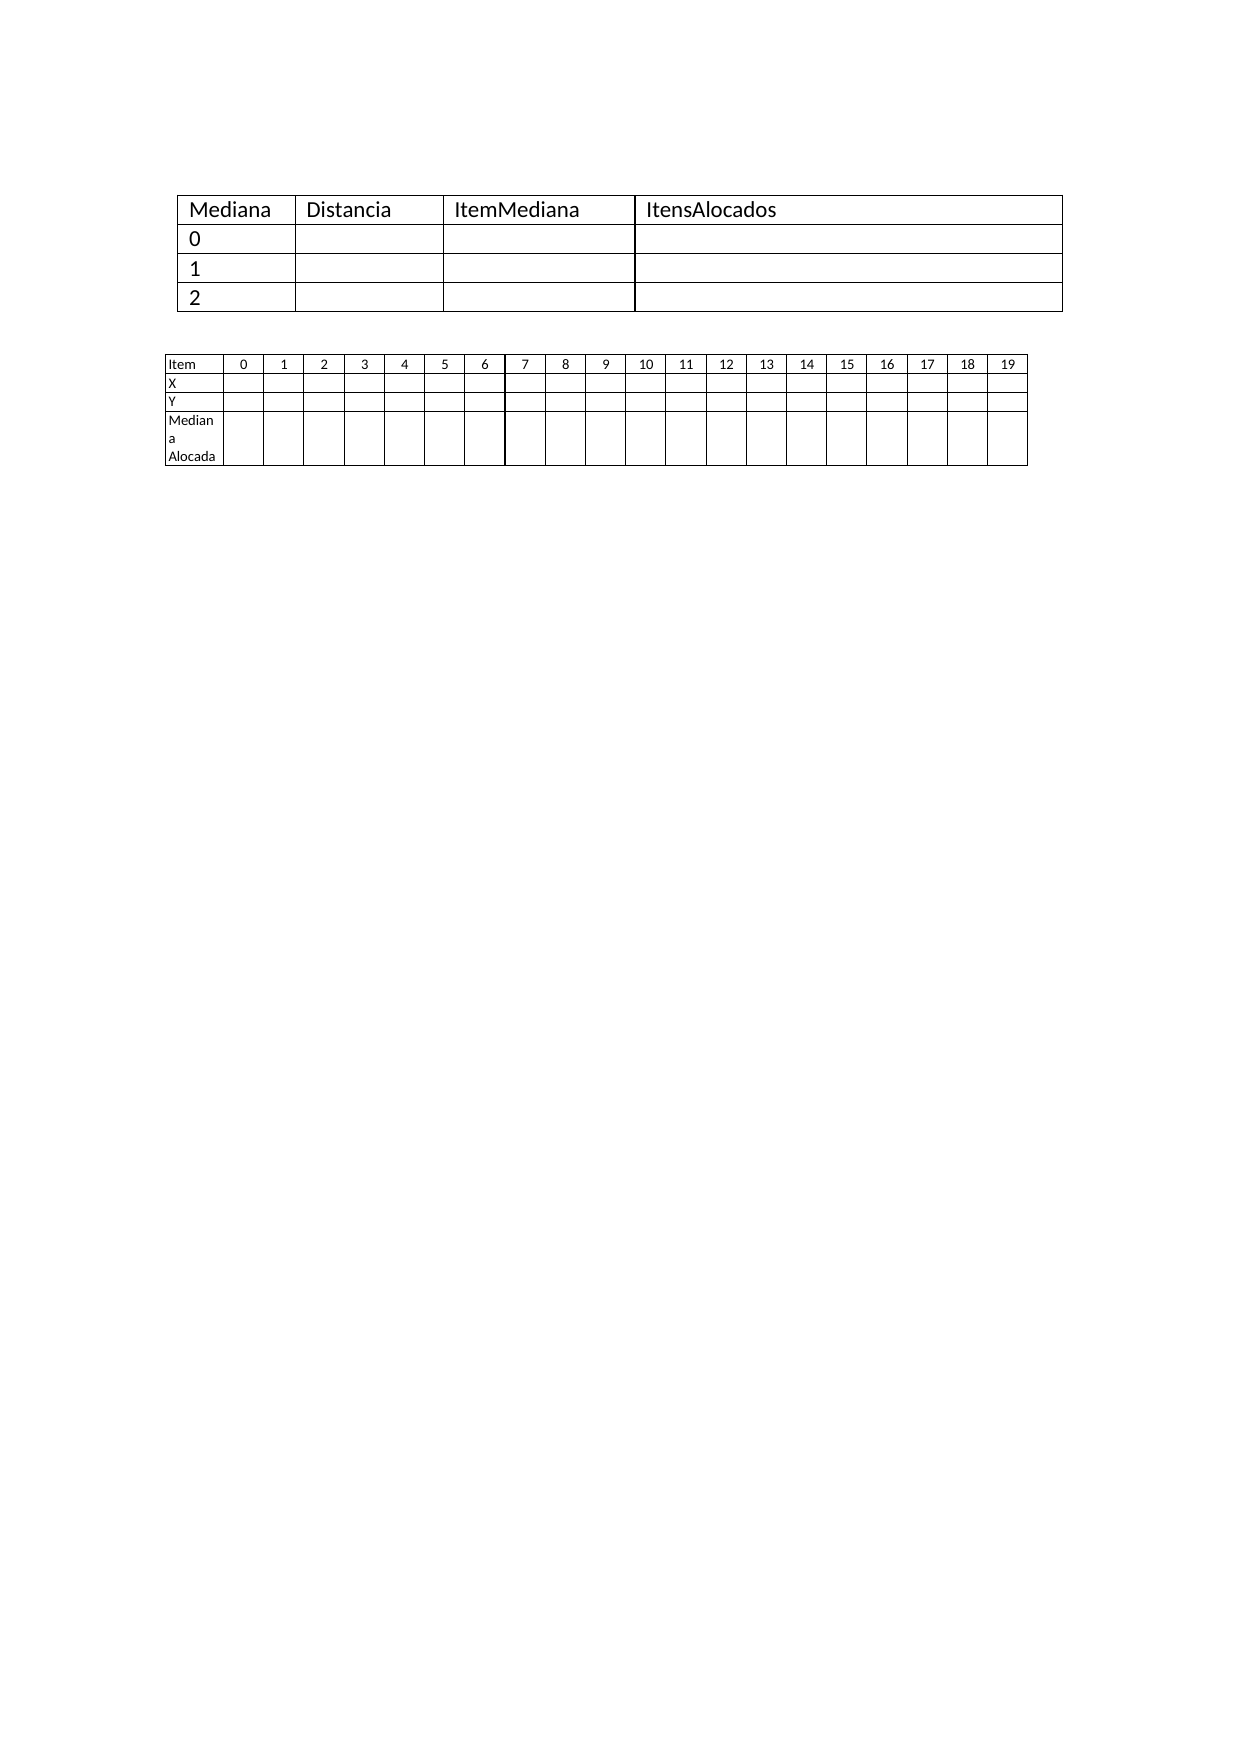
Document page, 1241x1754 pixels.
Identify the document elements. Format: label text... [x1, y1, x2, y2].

table_header 11 [666, 355, 706, 373]
table_header ItensAlocados [636, 196, 1062, 223]
table_cell [586, 412, 625, 465]
table_header Mediana [178, 196, 295, 223]
table_cell X [166, 374, 223, 392]
table_cell [304, 374, 344, 392]
table_cell [425, 393, 464, 411]
table_cell [304, 393, 344, 411]
table_cell [444, 283, 634, 311]
table_cell [385, 393, 424, 411]
table_cell [988, 412, 1027, 465]
table_cell [747, 393, 786, 411]
table_cell [666, 393, 706, 411]
table_cell [787, 412, 826, 465]
table_cell [465, 393, 504, 411]
table_cell [747, 412, 786, 465]
table_cell [385, 412, 424, 465]
table_cell [908, 412, 947, 465]
table_cell [948, 393, 987, 411]
table_cell [296, 225, 443, 253]
table_cell [666, 374, 706, 392]
table_cell [385, 374, 424, 392]
table_cell [296, 254, 443, 282]
table_cell [264, 412, 303, 465]
table_cell [988, 393, 1027, 411]
table_cell [948, 412, 987, 465]
table_cell [707, 374, 746, 392]
table_cell 2 [178, 283, 295, 311]
table_cell [264, 393, 303, 411]
table_cell [264, 374, 303, 392]
table_cell [425, 412, 464, 465]
table_cell [626, 412, 665, 465]
table_cell [948, 374, 987, 392]
table_header 7 [506, 355, 545, 373]
table_cell [626, 393, 665, 411]
table_header 2 [304, 355, 344, 373]
table_header 3 [345, 355, 384, 373]
table_cell [546, 393, 585, 411]
table_cell [465, 412, 504, 465]
table_cell [626, 374, 665, 392]
table_cell [506, 393, 545, 411]
table_cell [636, 254, 1062, 282]
table_cell [425, 374, 464, 392]
table_cell [827, 412, 866, 465]
table_header 8 [546, 355, 585, 373]
table_cell [224, 374, 263, 392]
table_cell [586, 393, 625, 411]
table_cell [867, 412, 907, 465]
table_header 17 [908, 355, 947, 373]
table_cell [465, 374, 504, 392]
table_cell [747, 374, 786, 392]
table_cell [908, 393, 947, 411]
table_cell [506, 412, 545, 465]
table_header ItemMediana [444, 196, 634, 223]
table_cell [787, 393, 826, 411]
table_cell [345, 374, 384, 392]
table_cell [296, 283, 443, 311]
table_cell [546, 412, 585, 465]
table_cell Mediana Alocada [166, 412, 223, 465]
table_header 14 [787, 355, 826, 373]
table_header 6 [465, 355, 504, 373]
table_header 15 [827, 355, 866, 373]
table_header 19 [988, 355, 1027, 373]
table_cell [345, 412, 384, 465]
table_cell [345, 393, 384, 411]
table_cell [304, 412, 344, 465]
table_cell [707, 393, 746, 411]
table_header 5 [425, 355, 464, 373]
table_cell [444, 225, 634, 253]
table_header 0 [224, 355, 263, 373]
table_cell [224, 412, 263, 465]
table_header 4 [385, 355, 424, 373]
table_header 13 [747, 355, 786, 373]
table_cell [666, 412, 706, 465]
table_cell [827, 374, 866, 392]
table_cell [707, 412, 746, 465]
table_header 10 [626, 355, 665, 373]
table_cell [988, 374, 1027, 392]
table_cell [224, 393, 263, 411]
table_header 1 [264, 355, 303, 373]
table_cell [586, 374, 625, 392]
table_cell [506, 374, 545, 392]
table_cell 1 [178, 254, 295, 282]
table_cell [787, 374, 826, 392]
table_header Distancia [296, 196, 443, 223]
table_cell [867, 393, 907, 411]
table_header Item [166, 355, 223, 373]
table_cell [636, 283, 1062, 311]
table_header 9 [586, 355, 625, 373]
table_header 12 [707, 355, 746, 373]
table_cell Y [166, 393, 223, 411]
table_cell [546, 374, 585, 392]
table_cell [908, 374, 947, 392]
table_cell [444, 254, 634, 282]
table_cell 0 [178, 225, 295, 253]
table_cell [867, 374, 907, 392]
table_cell [636, 225, 1062, 253]
table_header 18 [948, 355, 987, 373]
table_cell [827, 393, 866, 411]
table_header 16 [867, 355, 907, 373]
